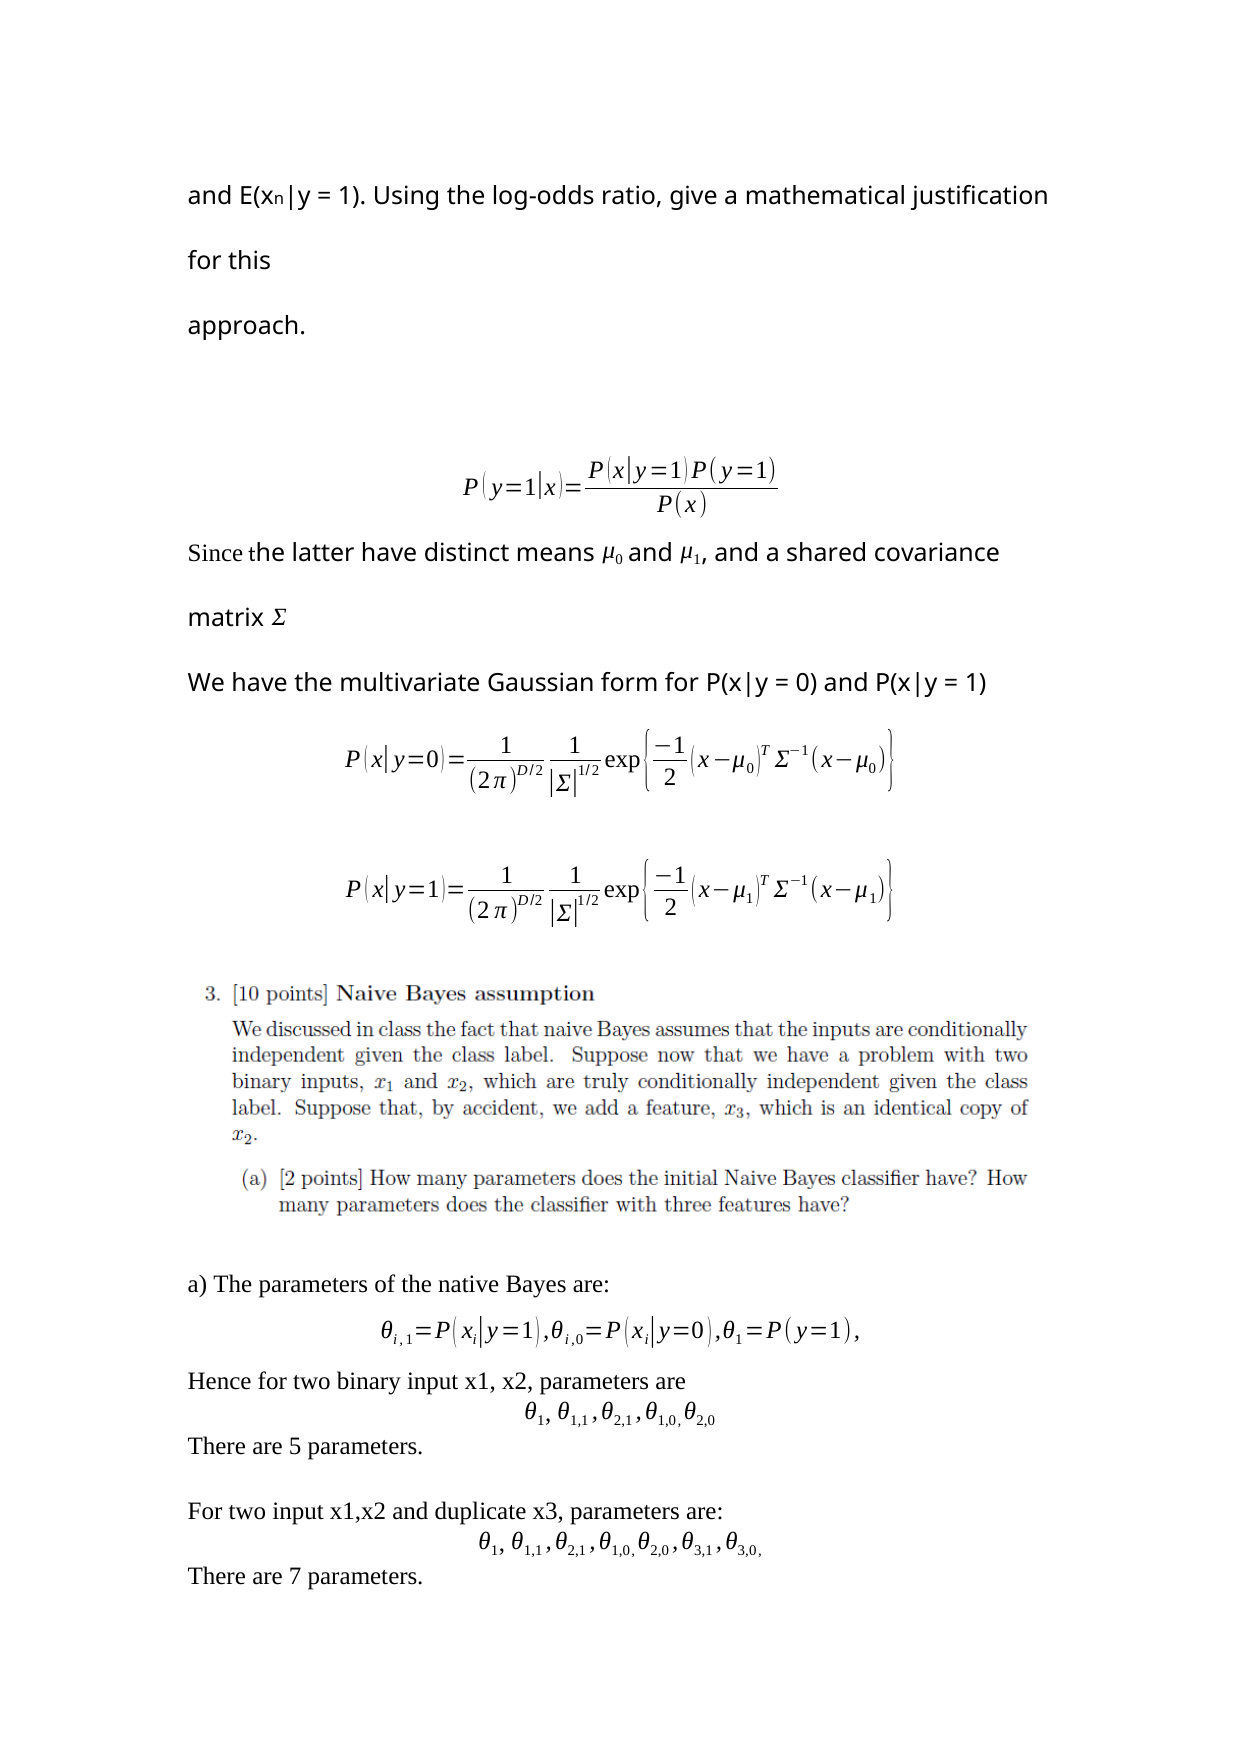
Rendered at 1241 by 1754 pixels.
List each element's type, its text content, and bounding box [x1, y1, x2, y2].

text We have the multivariate Gaussian form for P(x|y = 0) and P(x|y = 1) [187, 649, 1053, 714]
text , [187, 1397, 1053, 1429]
text approach. [187, 292, 1053, 357]
text and E(xn|y = 1). Using the log-odds ratio, give a mathematical justification for this [187, 162, 1053, 292]
text a) The parameters of the native Bayes are: [187, 1267, 1053, 1299]
text For two input x1,x2 and duplicate x3, parameters are: [187, 1494, 1053, 1527]
text Hence for two binary input x1, x2, parameters are [187, 1364, 1053, 1397]
text , [187, 1527, 1053, 1559]
text Since the latter have distinct means and , and a shared covariance matrix [187, 519, 1053, 649]
text There are 7 parameters. [187, 1559, 1053, 1592]
picture [187, 974, 1053, 1239]
text There are 5 parameters. [187, 1429, 1053, 1462]
